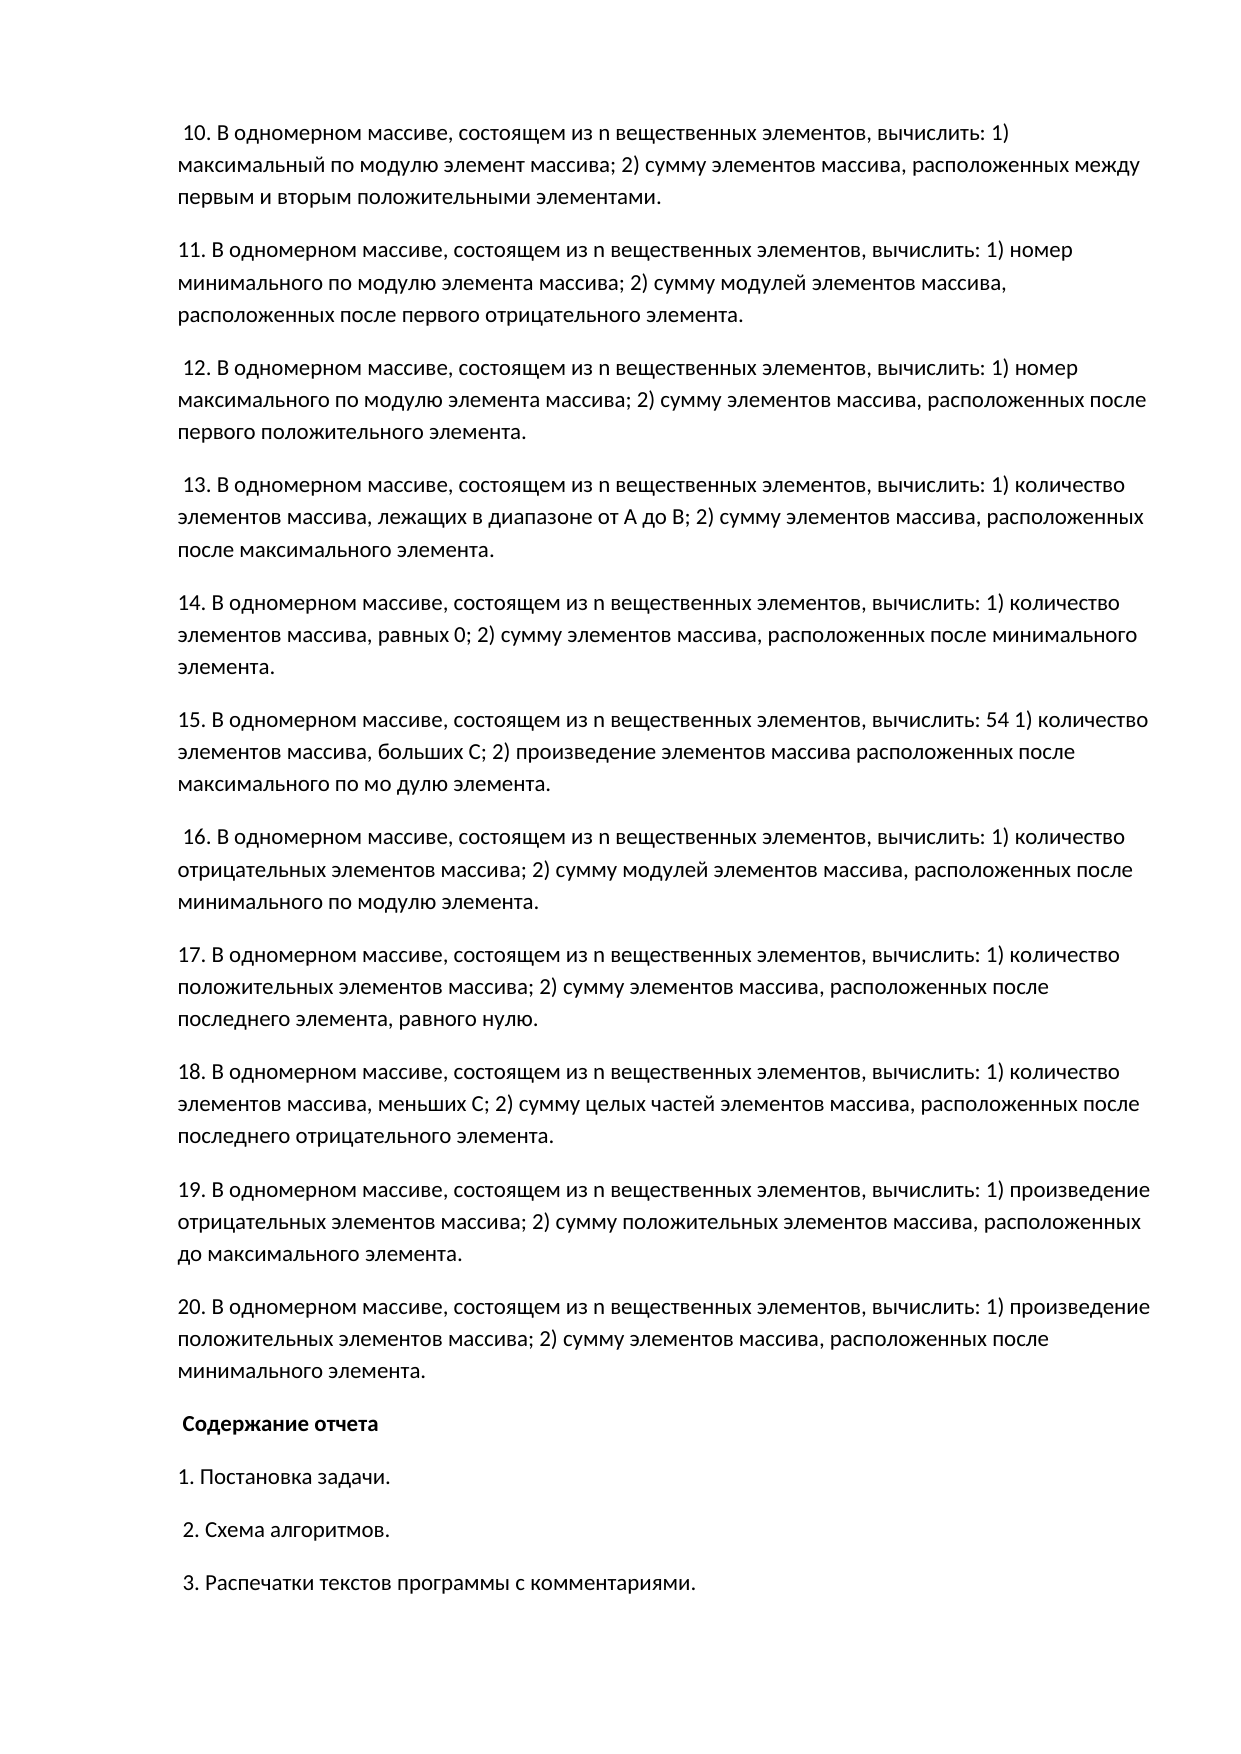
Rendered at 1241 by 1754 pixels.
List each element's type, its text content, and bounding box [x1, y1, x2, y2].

text 18. В одномерном массиве, состоящем из n вещественных элементов, вычислить: 1) количество элементов массива, меньших С; 2) сумму целых частей элементов массива, расположенных после последнего отрицательного элемента. [177, 1057, 1152, 1150]
text 13. В одномерном массиве, состоящем из n вещественных элементов, вычислить: 1) количество элементов массива, лежащих в диапазоне от А до В; 2) сумму элементов массива, расположенных после максимального элемента. [177, 470, 1152, 563]
text 16. В одномерном массиве, состоящем из n вещественных элементов, вычислить: 1) количество отрицательных элементов массива; 2) сумму модулей элементов массива, расположенных после минимального по модулю элемента. [177, 822, 1152, 915]
text 11. В одномерном массиве, состоящем из n вещественных элементов, вычислить: 1) номер минимального по модулю элемента массива; 2) сумму модулей элементов массива, расположенных после первого отрицательного элемента. [177, 236, 1152, 328]
text 15. В одномерном массиве, состоящем из n вещественных элементов, вычислить: 54 1) количество элементов массива, больших С; 2) произведение элементов массива расположенных после максимального по мо дулю элемента. [177, 705, 1152, 797]
text 2. Схема алгоритмов. [177, 1516, 1152, 1543]
text 19. В одномерном массиве, состоящем из n вещественных элементов, вычислить: 1) произведение отрицательных элементов массива; 2) сумму положительных элементов массива, расположенных до максимального элемента. [177, 1175, 1152, 1267]
text 14. В одномерном массиве, состоящем из n вещественных элементов, вычислить: 1) количество элементов массива, равных 0; 2) сумму элементов массива, расположенных после минимального элемента. [177, 588, 1152, 680]
text 20. В одномерном массиве, состоящем из n вещественных элементов, вычислить: 1) произведение положительных элементов массива; 2) сумму элементов массива, расположенных после минимального элемента. [177, 1292, 1152, 1384]
text 1. Постановка задачи. [177, 1462, 1152, 1491]
text 3. Распечатки текстов программы с комментариями. [177, 1568, 1152, 1597]
text 10. В одномерном массиве, состоящем из n вещественных элементов, вычислить: 1) максимальный по модулю элемент массива; 2) сумму элементов массива, расположенных между первым и вторым положительными элементами. [177, 118, 1152, 211]
text 17. В одномерном массиве, состоящем из n вещественных элементов, вычислить: 1) количество положительных элементов массива; 2) сумму элементов массива, расположенных после последнего элемента, равного нулю. [177, 940, 1152, 1032]
text 12. В одномерном массиве, состоящем из n вещественных элементов, вычислить: 1) номер максимального по модулю элемента массива; 2) сумму элементов массива, расположенных после первого положительного элемента. [177, 353, 1152, 445]
text Содержание отчета [177, 1409, 1152, 1437]
